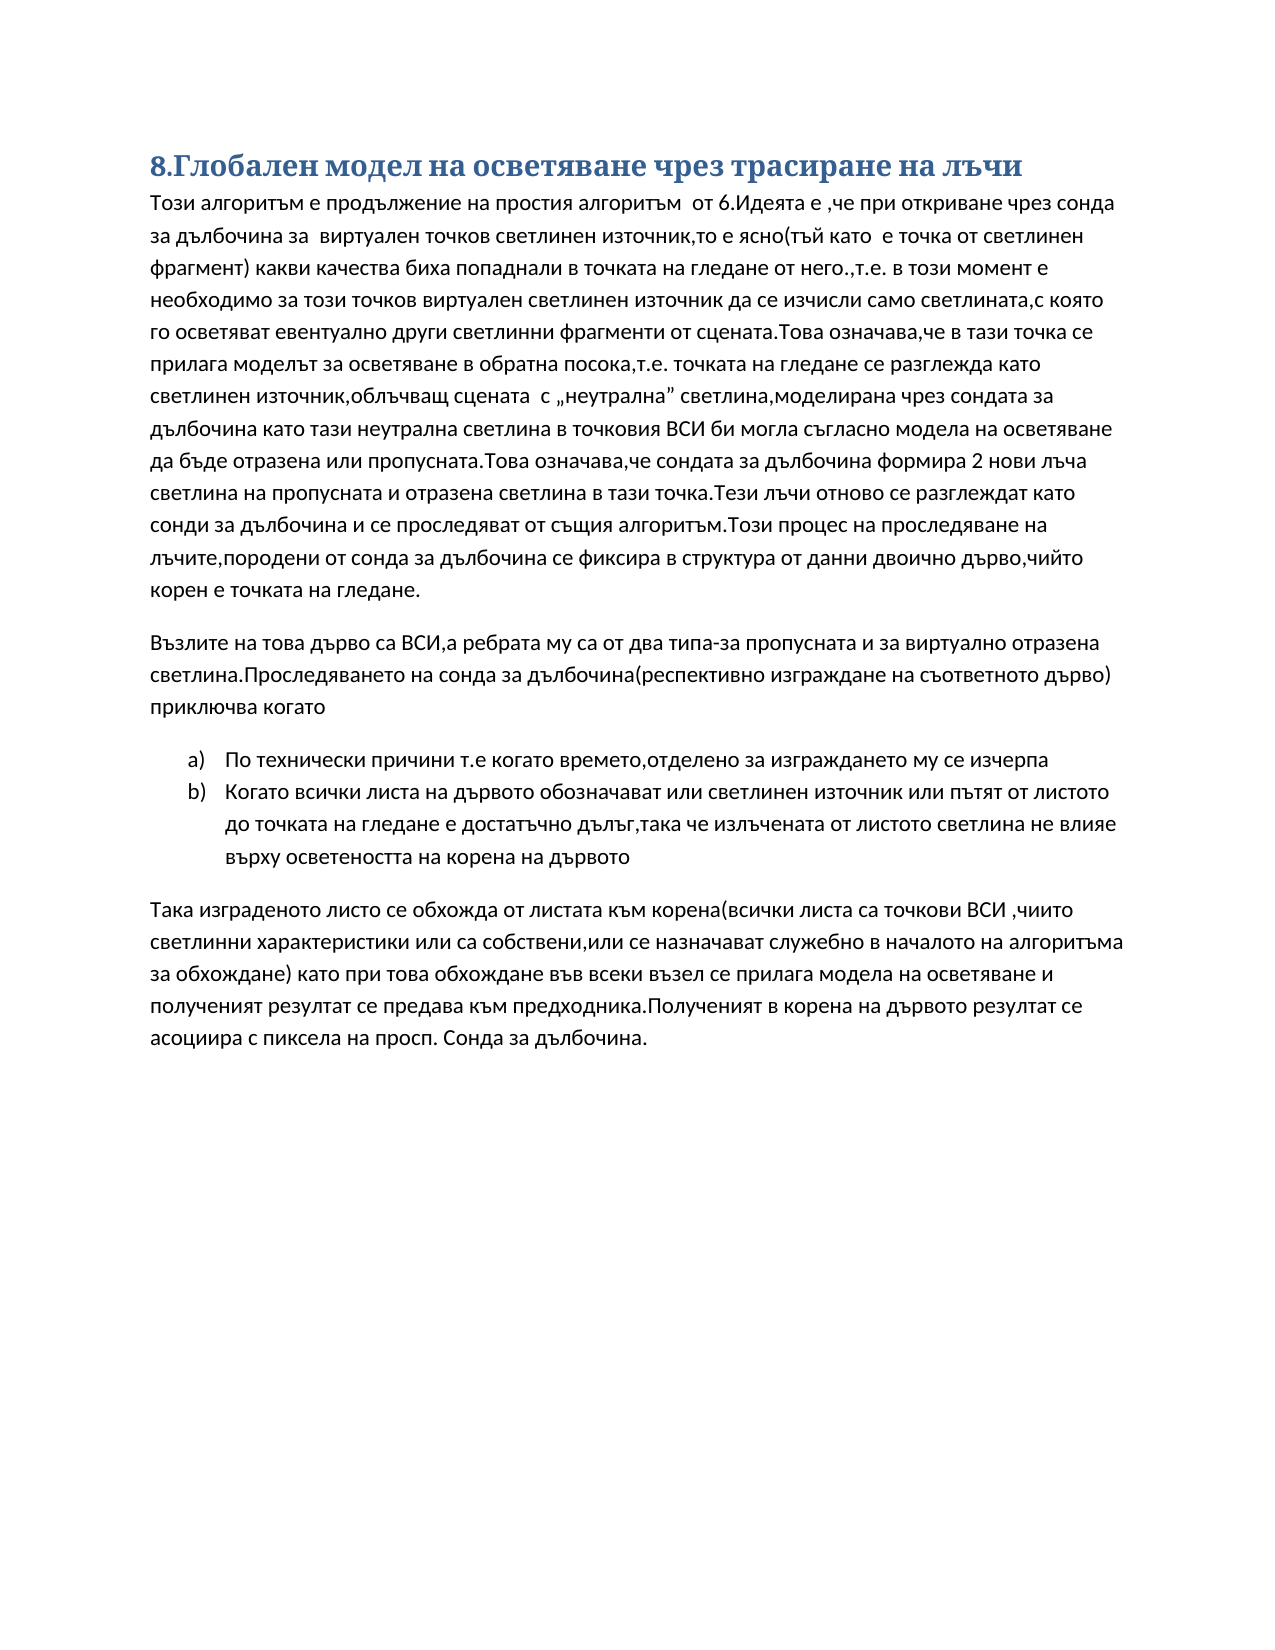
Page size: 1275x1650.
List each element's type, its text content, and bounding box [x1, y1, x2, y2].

text Възлите на това дърво са ВСИ,а ребрата му са от два типа-за пропусната и за виртуално отразена светлина.Проследяването на сонда за дълбочина(респективно изграждане на съответното дърво) приключва когато [150, 628, 1125, 720]
text Така изграденото листо се обхожда от листата към корена(всички листа са точкови ВСИ ,чиито светлинни характеристики или са собствени,или се назначават служебно в началото на алгоритъма за обхождане) като при това обхождане във всеки възел се прилага модела на осветяване и полученият резултат се предава към предходника.Полученият в корена на дървото резултат се асоциира с пиксела на просп. Сонда за дълбочина. [150, 895, 1125, 1052]
list Когато всички листа на дървото обозначават или светлинен източник или пътят от листото до точката на гледане е достатъчно дълъг,така че излъчената от листото светлина не влияе върху осветеността на корена на дървото [187, 777, 1125, 870]
subtitle 8.Глобален модел на осветяване чрез трасиране на лъчи [150, 150, 1125, 183]
list По технически причини т.е когато времето,отделено за изграждането му се изчерпа [187, 745, 1125, 773]
text Този алгоритъм е продължение на простия алгоритъм от 6.Идеята е ,че при откриване чрез сонда за дълбочина за виртуален точков светлинен източник,то е ясно(тъй като е точка от светлинен фрагмент) какви качества биха попаднали в точката на гледане от него.,т.е. в този момент е необходимо за този точков виртуален светлинен източник да се изчисли само светлината,с която го осветяват евентуално други светлинни фрагменти от сцената.Това означава,че в тази точка се прилага моделът за осветяване в обратна посока,т.е. точката на гледане се разглежда като светлинен източник,облъчващ сцената с „неутрална” светлина,моделирана чрез сондата за дълбочина като тази неутрална светлина в точковия ВСИ би могла съгласно модела на осветяване да бъде отразена или пропусната.Това означава,че сондата за дълбочина формира 2 нови лъча светлина на пропусната и отразена светлина в тази точка.Тези лъчи отново се разглеждат като сонди за дълбочина и се проследяват от същия алгоритъм.Този процес на проследяване на лъчите,породени от сонда за дълбочина се фиксира в структура от данни двоично дърво,чийто корен е точката на гледане. [150, 188, 1125, 603]
